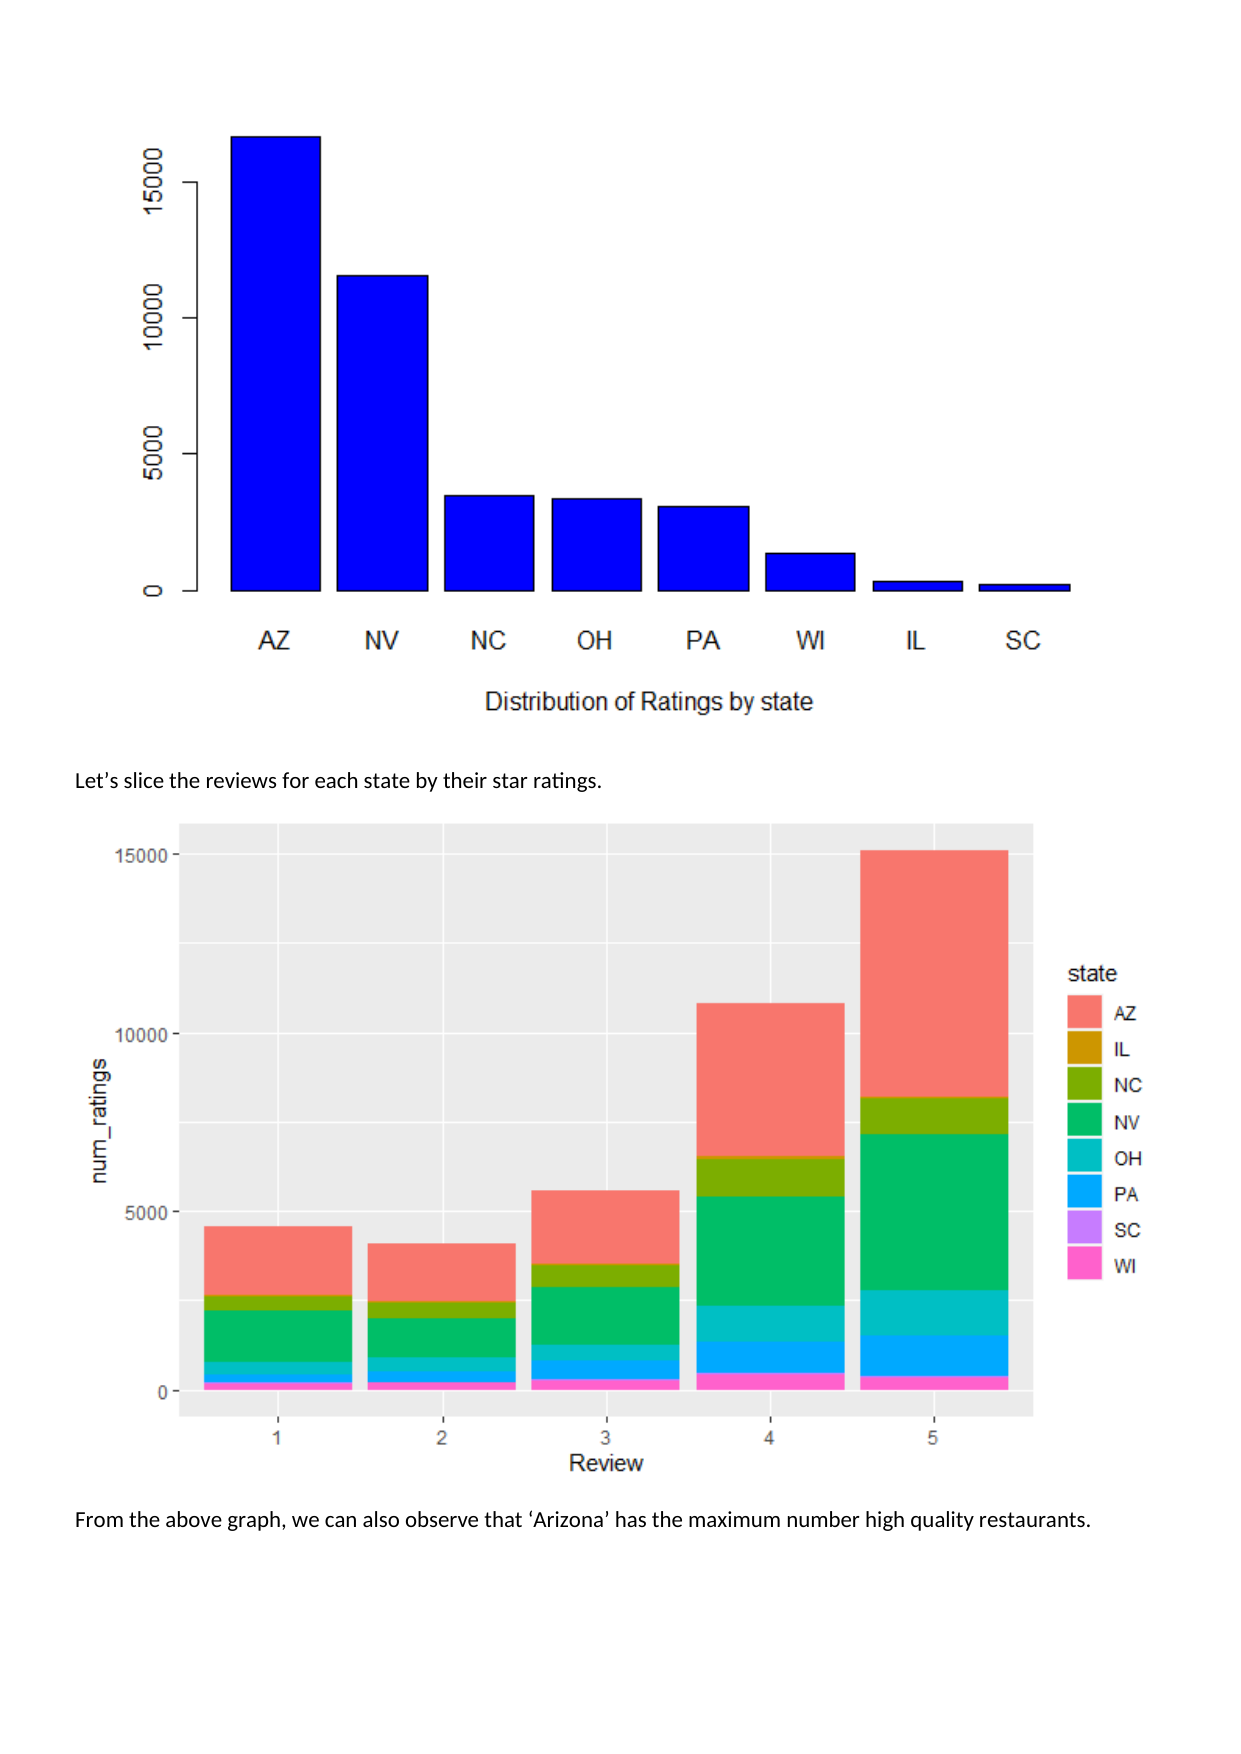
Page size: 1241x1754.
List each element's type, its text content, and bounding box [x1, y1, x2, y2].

picture [75, 75, 1166, 748]
text From the above graph, we can also observe that ‘Arizona’ has the maximum number high quality restaurants. [75, 1505, 1165, 1533]
text Let’s slice the reviews for each state by their star ratings. [75, 767, 1165, 795]
picture [75, 813, 1166, 1487]
